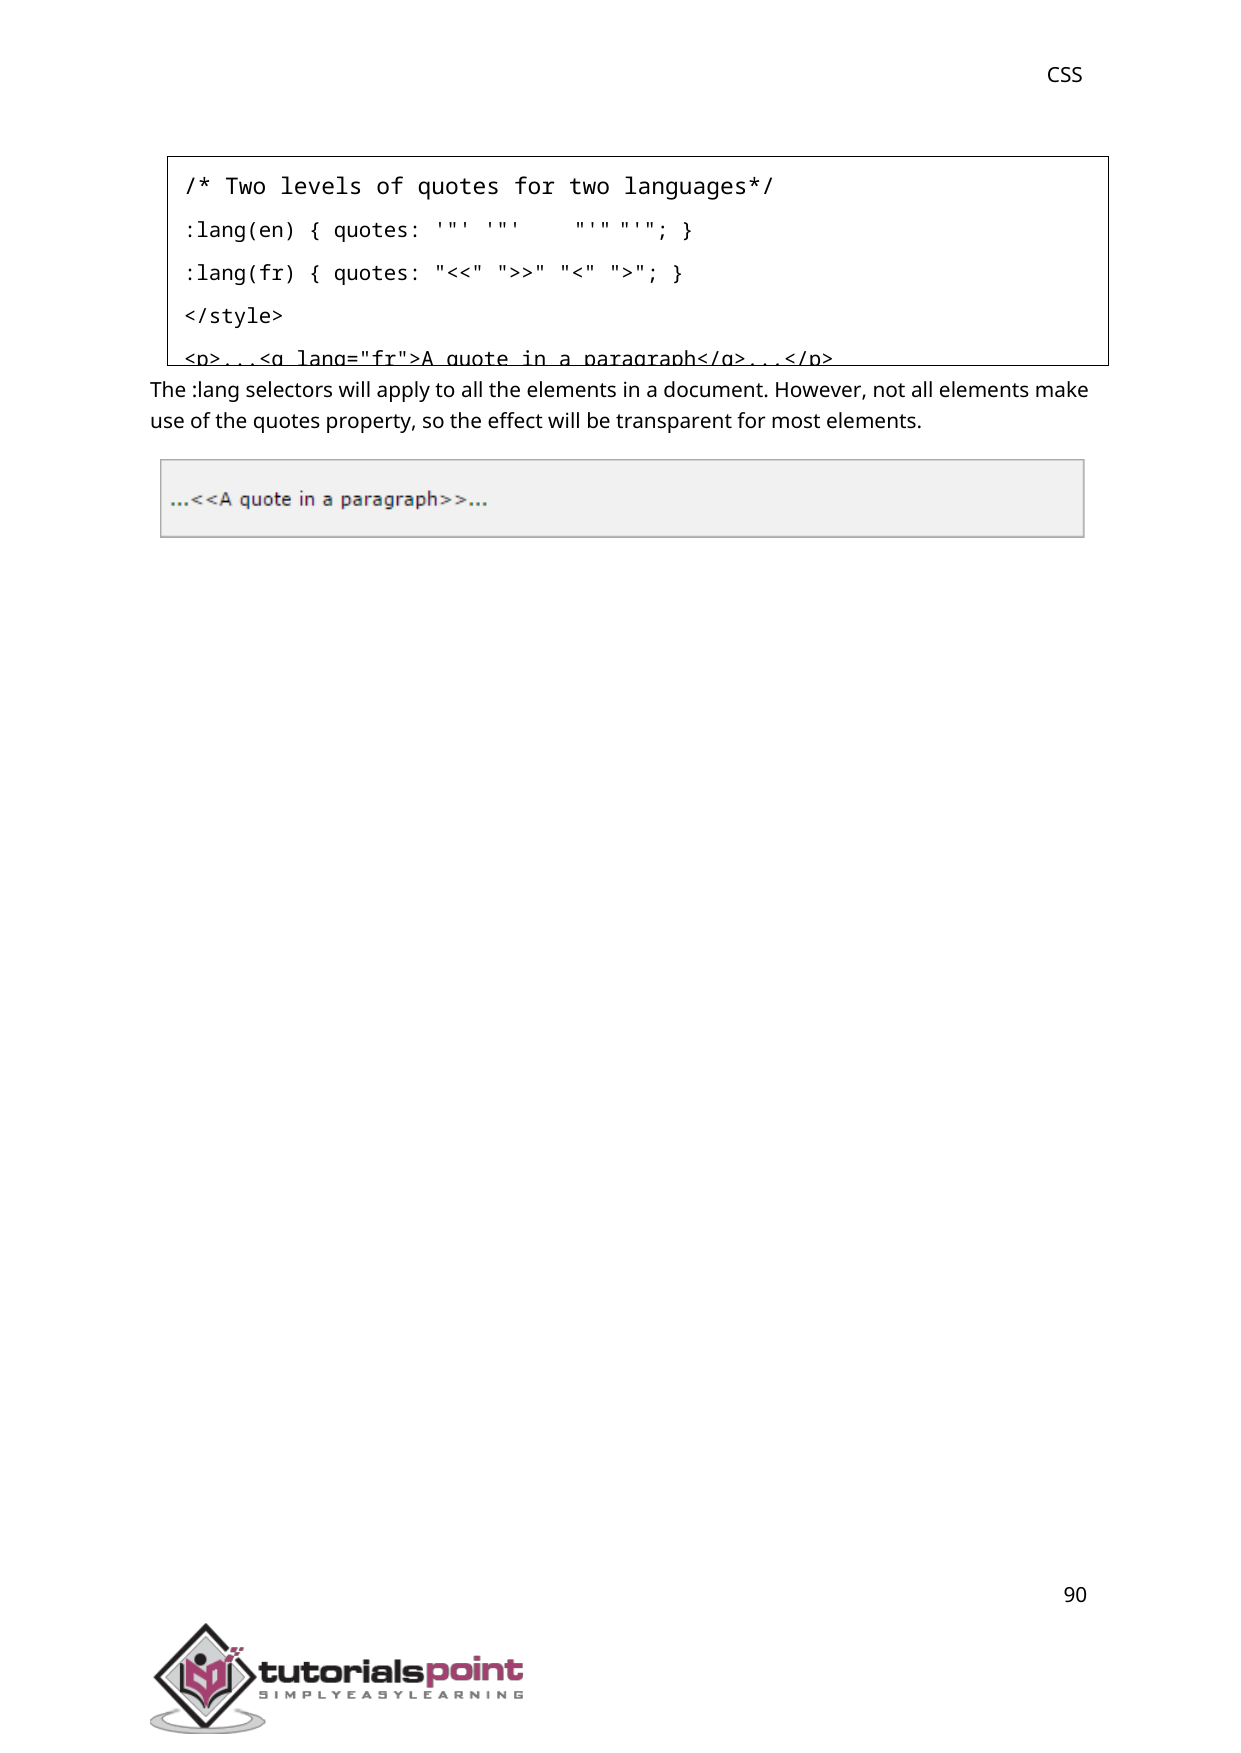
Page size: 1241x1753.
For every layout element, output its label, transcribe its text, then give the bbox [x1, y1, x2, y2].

picture [150, 1623, 524, 1734]
text The :lang selectors will apply to all the elements in a document. However, not all elements make use of the quotes property, so the effect will be transparent for most elements. [150, 375, 1090, 434]
picture [160, 459, 1085, 538]
